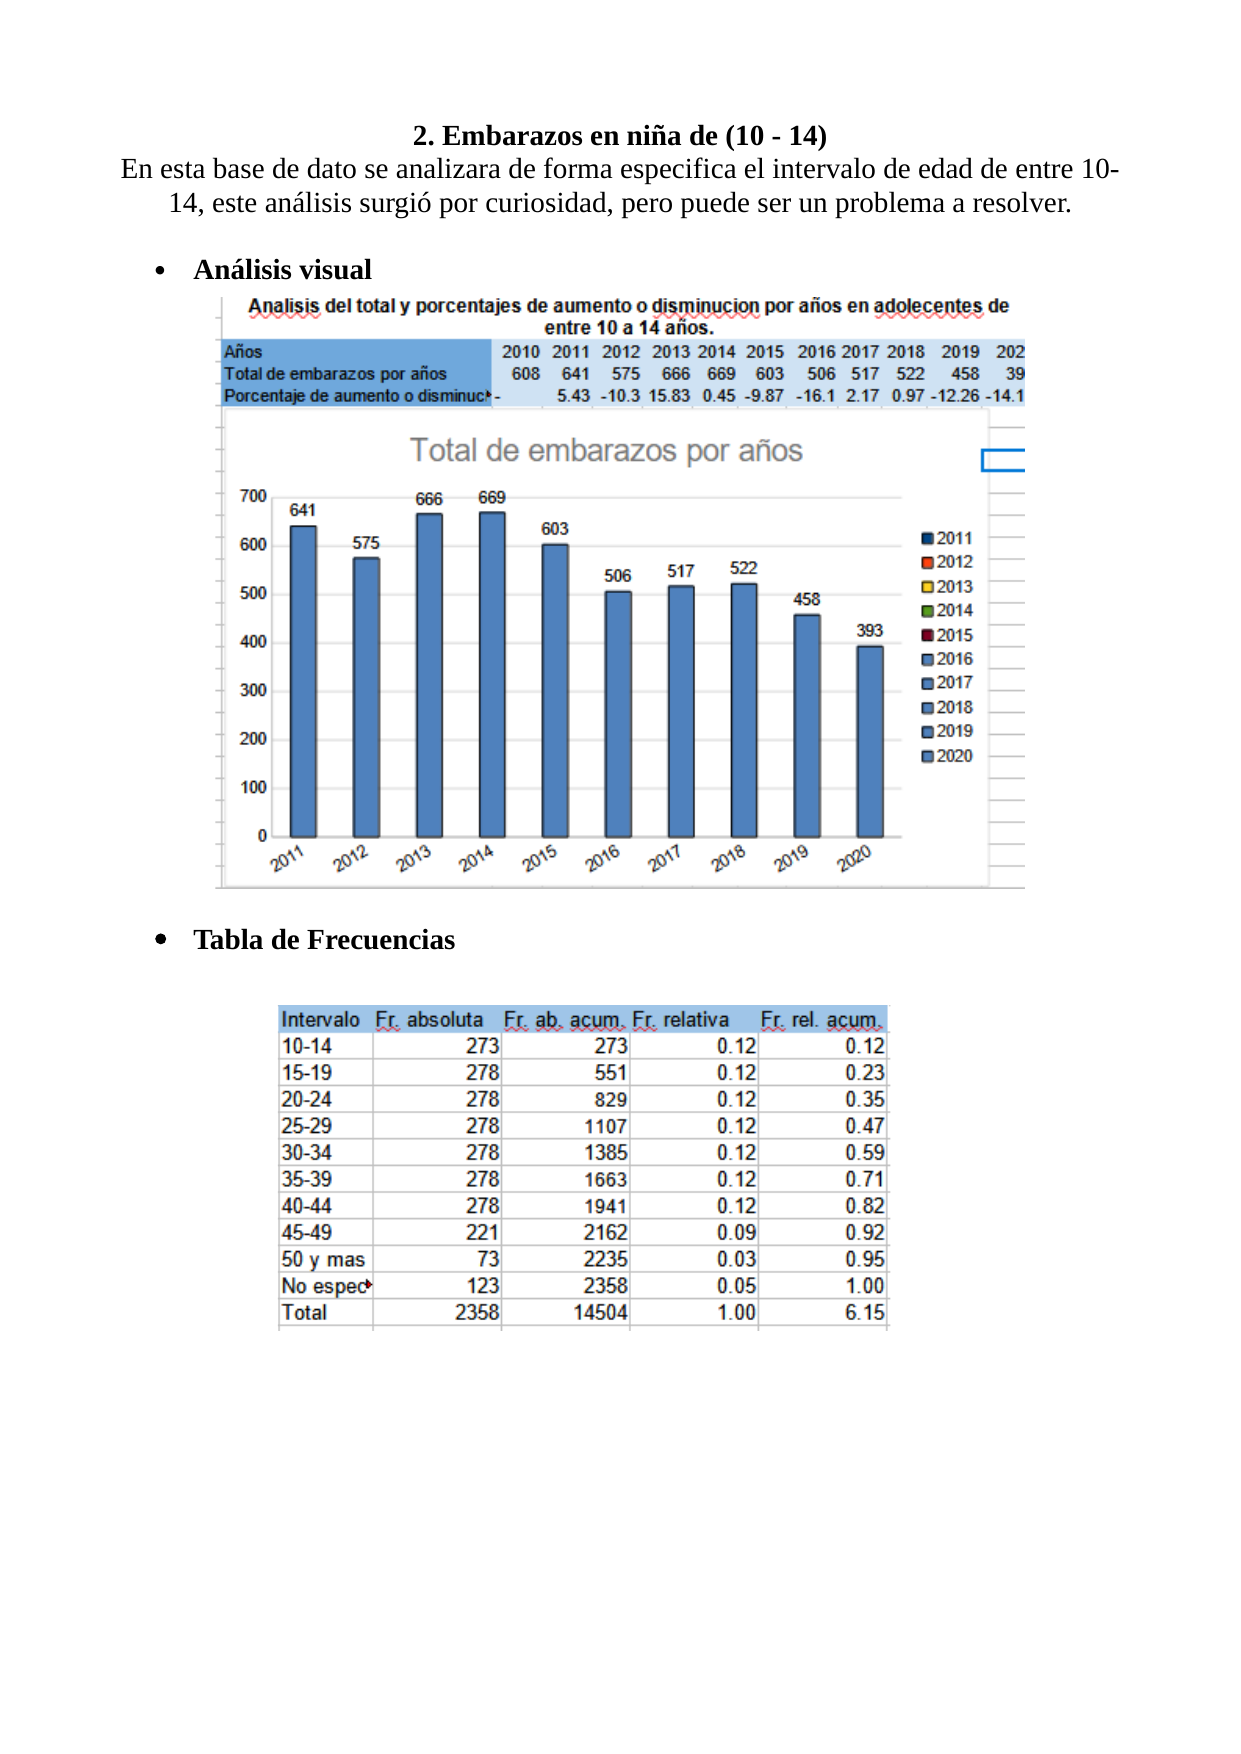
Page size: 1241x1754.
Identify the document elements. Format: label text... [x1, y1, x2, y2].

picture [215, 297, 1025, 889]
text 2. Embarazos en niña de (10 - 14) [118, 118, 1122, 152]
list Análisis visual [156, 252, 1122, 286]
picture [277, 1005, 891, 1331]
text En esta base de dato se analizara de forma especifica el intervalo de edad de entre 10-14, este análisis surgió por curiosidad, pero puede ser un problema a resolver. [118, 152, 1122, 219]
list Tabla de Frecuencias [156, 922, 1122, 984]
